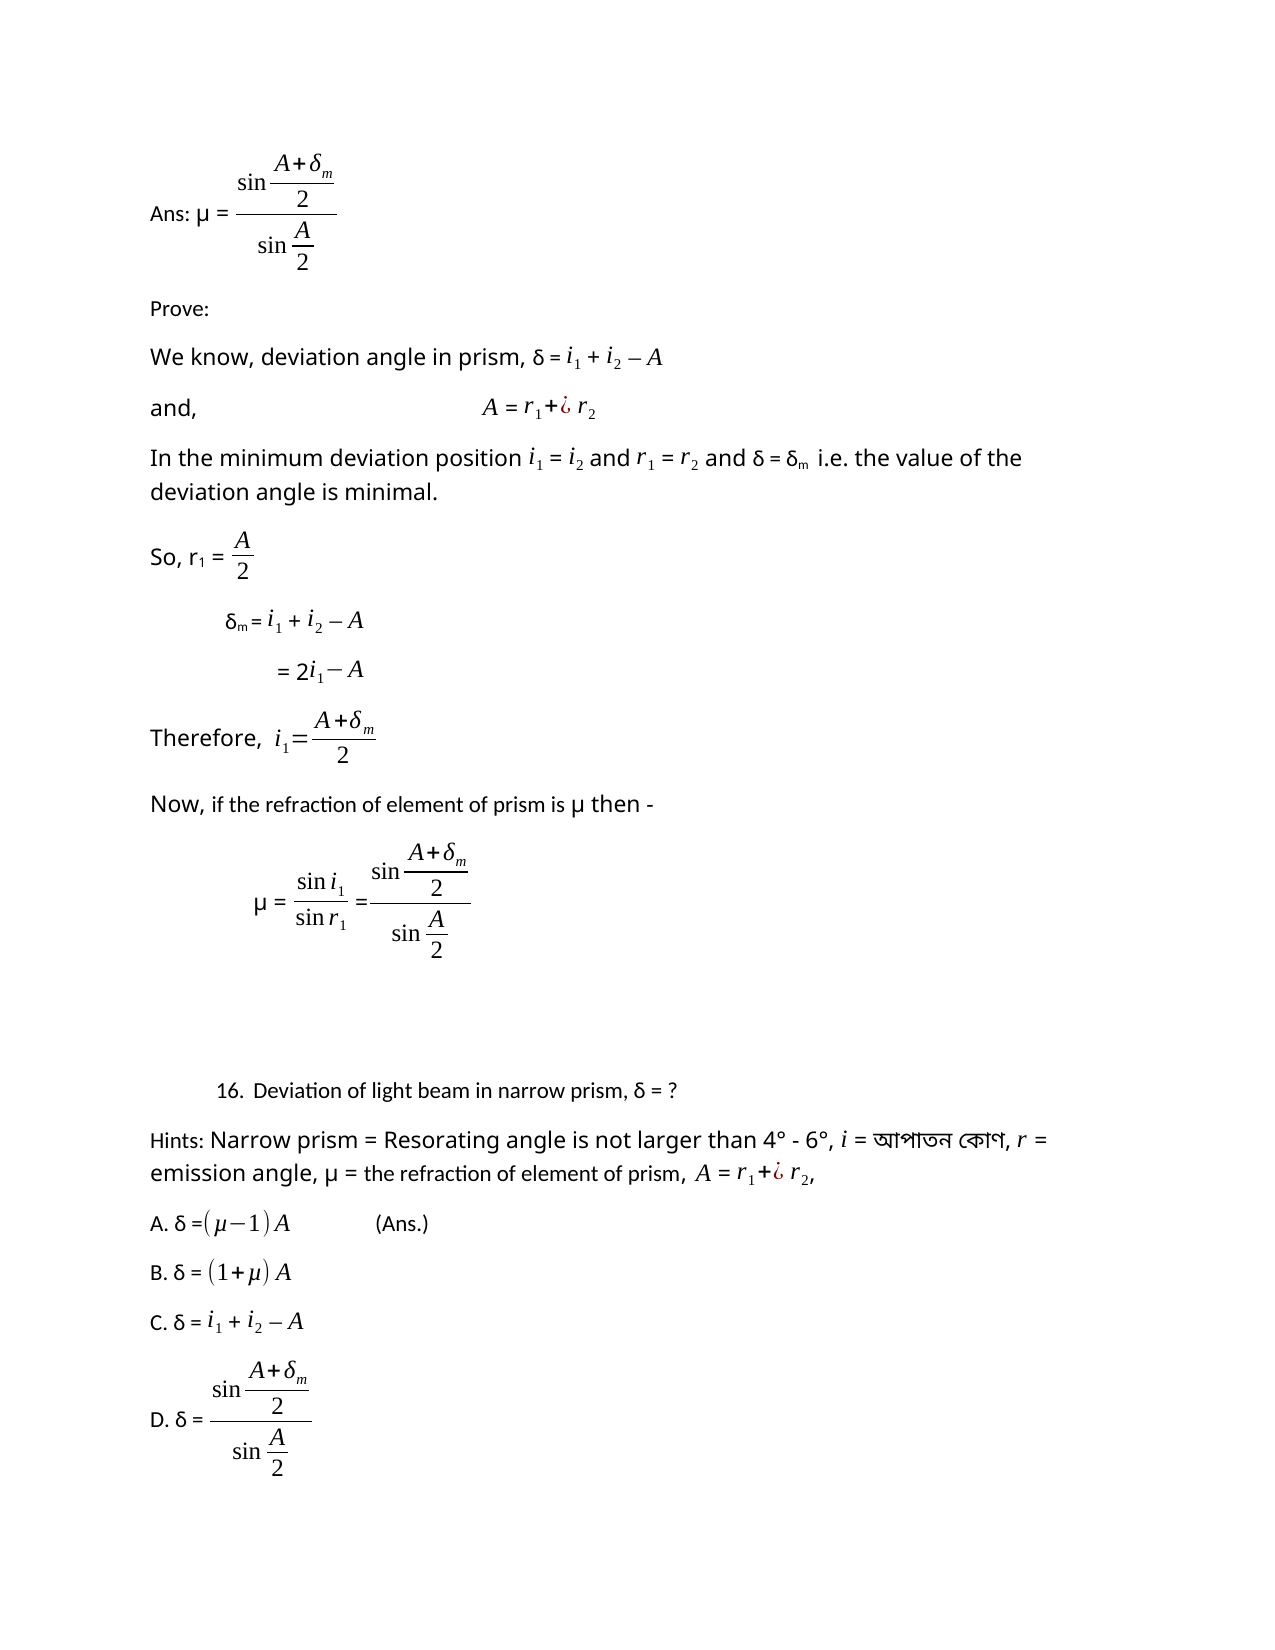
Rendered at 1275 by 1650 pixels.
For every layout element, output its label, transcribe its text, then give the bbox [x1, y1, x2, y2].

text δm = + [150, 605, 1125, 637]
text A. δ = (Ans.) [150, 1208, 1125, 1238]
list µ = = [253, 838, 1125, 964]
text In the minimum deviation position = and = and δ = δm i.e. the value of the deviation angle is minimal. [150, 442, 1125, 507]
text D. δ = [150, 1357, 1125, 1482]
text B. δ = [150, 1257, 1125, 1287]
text C. δ = + [150, 1306, 1125, 1337]
text So, r1 = [150, 527, 1125, 586]
text and, = [150, 392, 1125, 423]
text Hints: Narrow prism = Resorating angle is not larger than 4° - 6°, = আপাতন কোণ, = emission angle, µ = the refraction of element of prism, = , [150, 1123, 1125, 1189]
list Deviation of light beam in narrow prism, δ = ? [216, 1077, 1125, 1105]
text Therefore, [150, 706, 1125, 769]
text Ans: µ = [150, 150, 1125, 275]
text Prove: [150, 294, 1125, 322]
text We know, deviation angle in prism, δ = + [150, 341, 1125, 373]
text Now, if the refraction of element of prism is µ then - [150, 788, 1125, 819]
list = 2 [253, 656, 1125, 687]
